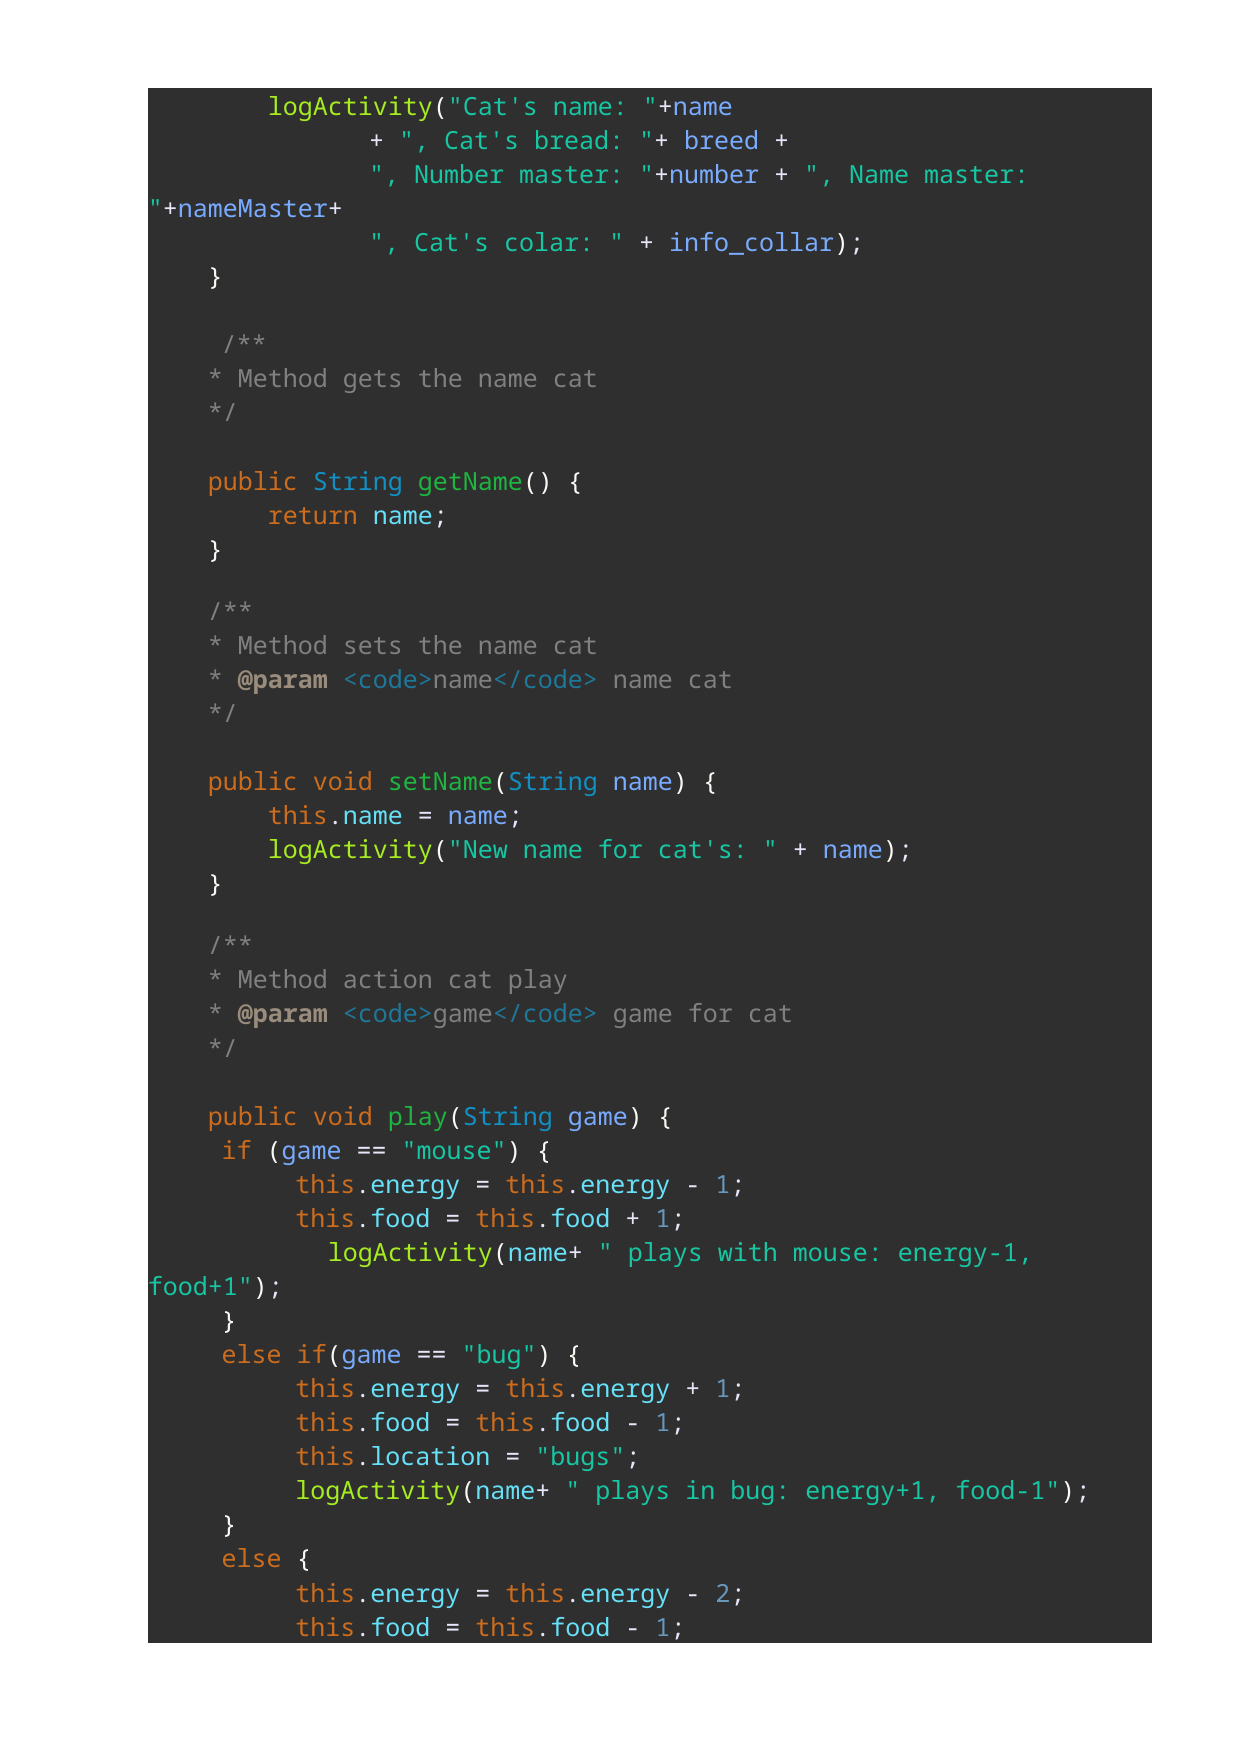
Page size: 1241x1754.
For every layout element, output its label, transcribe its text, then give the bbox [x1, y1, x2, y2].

text if (game == "mouse") { [148, 1132, 1152, 1166]
text this.location = "bugs"; [148, 1439, 1152, 1473]
text } [148, 1303, 1152, 1337]
text * Method sets the name cat [148, 627, 1152, 662]
text public void setName(String name) { [148, 764, 1152, 798]
text this.food = this.food - 1; [148, 1609, 1152, 1643]
text } [148, 866, 1152, 900]
text this.energy = this.energy - 2; [148, 1575, 1152, 1609]
text this.energy = this.energy - 1; [148, 1166, 1152, 1201]
text logActivity("Cat's name: "+name [148, 88, 1152, 123]
text logActivity(name+ " plays in bug: energy+1, food-1"); [148, 1473, 1152, 1507]
text */ [148, 696, 1152, 730]
text } [148, 259, 1152, 293]
text ", Cat's colar: " + info_collar); [148, 225, 1152, 259]
text logActivity(name+ " plays with mouse: energy-1, food+1"); [148, 1234, 1152, 1303]
text else { [148, 1541, 1152, 1575]
text return name; [148, 497, 1152, 531]
text * Method gets the name cat [148, 361, 1152, 395]
text + ", Cat's bread: "+ breed + [148, 123, 1152, 157]
text */ [148, 395, 1152, 429]
text } [148, 1507, 1152, 1541]
text } [148, 531, 1152, 565]
text public String getName() { [148, 463, 1152, 497]
text logActivity("New name for cat's: " + name); [148, 832, 1152, 866]
text public void play(String game) { [148, 1098, 1152, 1132]
text /** [148, 327, 1152, 361]
text * Method action cat play [148, 962, 1152, 996]
text ", Number master: "+number + ", Name master: "+nameMaster+ [148, 157, 1152, 225]
text this.name = name; [148, 798, 1152, 832]
text this.food = this.food - 1; [148, 1405, 1152, 1439]
text * @param <code>name</code> name cat [148, 662, 1152, 696]
text else if(game == "bug") { [148, 1337, 1152, 1371]
text */ [148, 1030, 1152, 1064]
text this.energy = this.energy + 1; [148, 1371, 1152, 1405]
text * @param <code>game</code> game for cat [148, 996, 1152, 1030]
text /** [148, 593, 1152, 627]
text /** [148, 928, 1152, 962]
text this.food = this.food + 1; [148, 1201, 1152, 1234]
